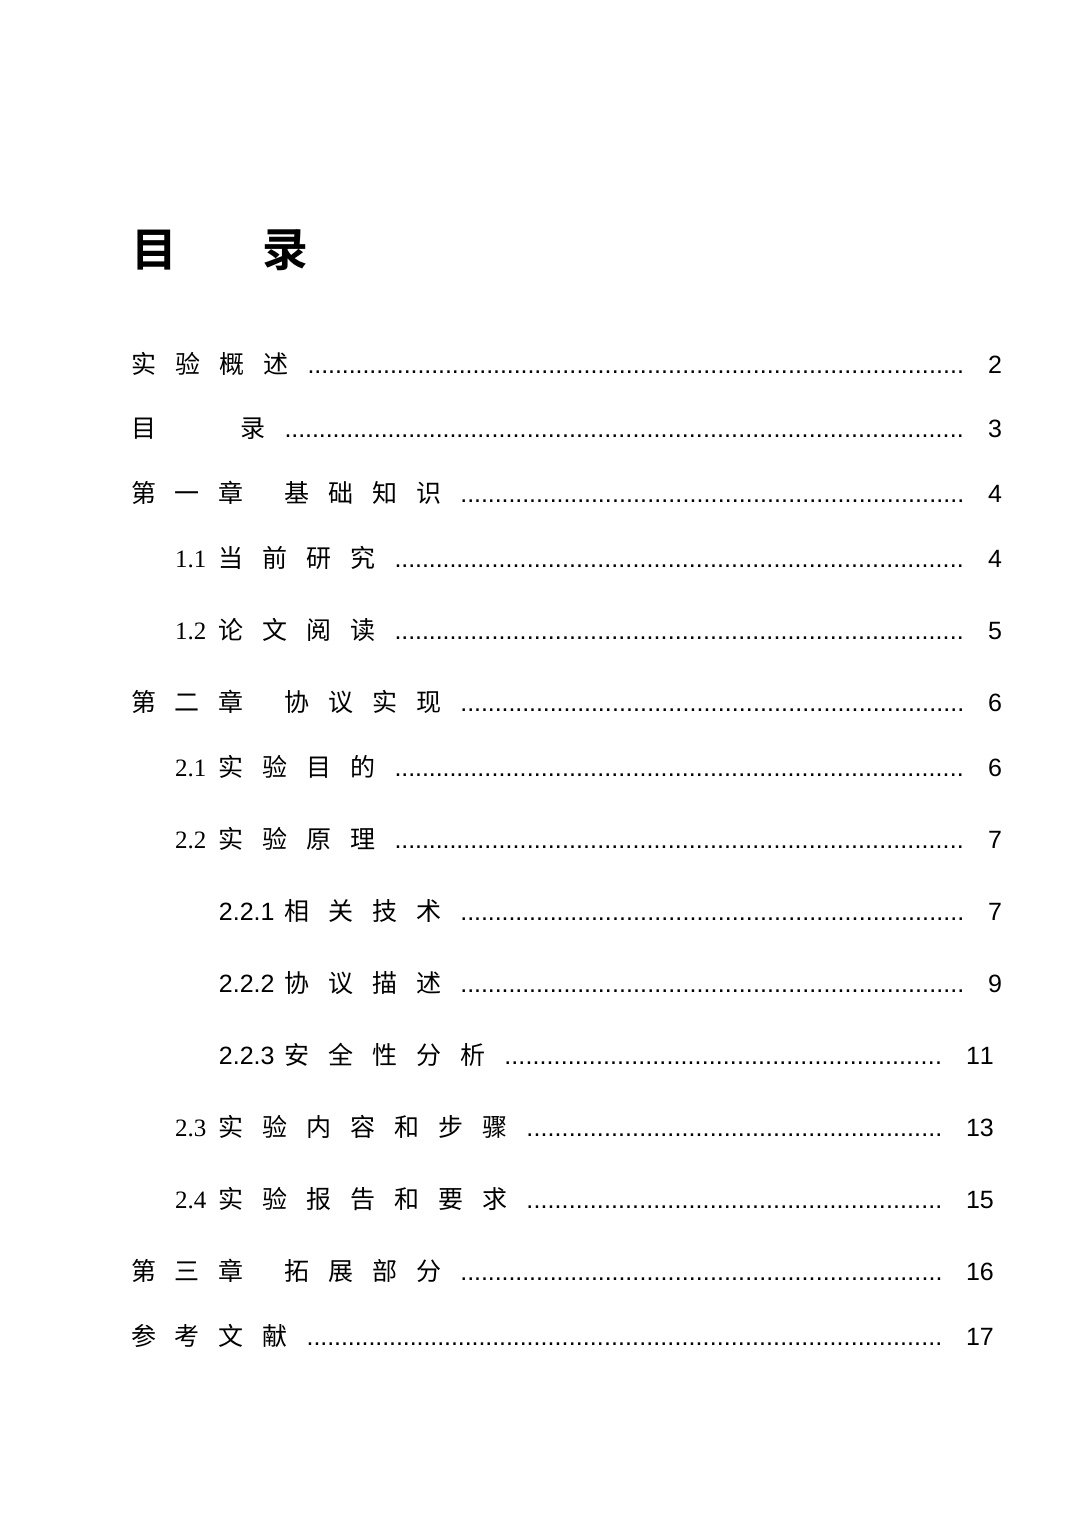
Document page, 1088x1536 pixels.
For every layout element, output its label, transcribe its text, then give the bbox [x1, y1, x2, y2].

subtitle 目 录 [131, 198, 1010, 296]
